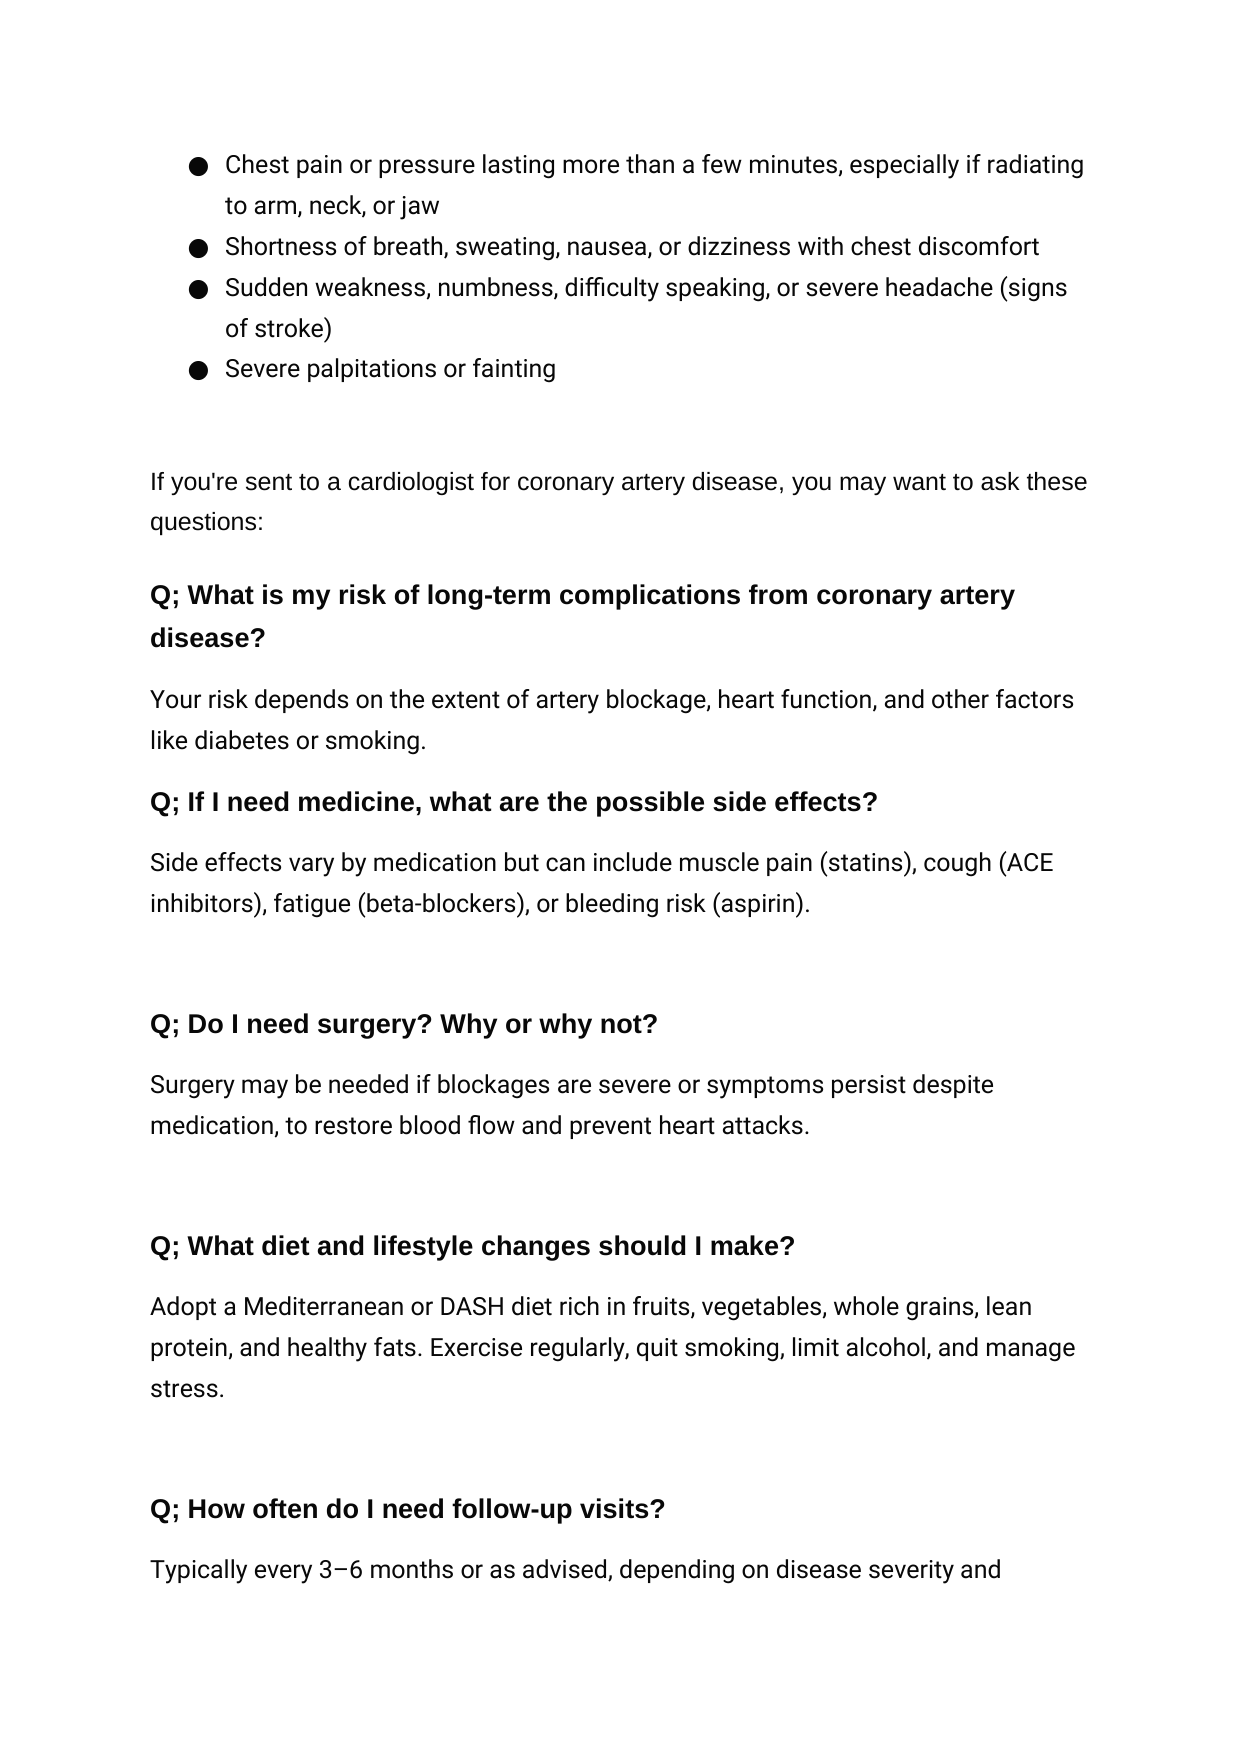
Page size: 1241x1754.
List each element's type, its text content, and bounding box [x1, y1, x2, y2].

text If you're sent to a cardiologist for coronary artery disease, you may want to ask these questions: [150, 467, 1090, 536]
text Q; What is my risk of long-term complications from coronary artery disease? [150, 579, 1090, 654]
list Severe palpitations or fainting [187, 355, 1090, 384]
text Side effects vary by medication but can include muscle pain (statins), cough (ACE inhibitors), fatigue (beta-blockers), or bleeding risk (aspirin). [150, 848, 1090, 918]
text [150, 1555, 1090, 1584]
text Q; What diet and lifestyle changes should I make? [150, 1230, 1090, 1261]
text Your risk depends on the extent of artery blockage, heart function, and other factors like diabetes or smoking. [150, 685, 1090, 755]
text Surgery may be needed if blockages are severe or symptoms persist despite medication, to restore blood flow and prevent heart attacks. [150, 1070, 1090, 1140]
list Sudden weakness, numbness, difficulty speaking, or severe headache (signs of stroke) [187, 273, 1090, 343]
list Shortness of breath, sweating, nausea, or dizziness with chest discomfort [187, 232, 1090, 261]
text Q; Do I need surgery? Why or why not? [150, 1008, 1090, 1039]
text Q; If I need medicine, what are the possible side effects? [150, 786, 1090, 817]
text Q; How often do I need follow-up visits? [150, 1493, 1090, 1524]
list Chest pain or pressure lasting more than a few minutes, especially if radiating to arm, neck, or jaw [187, 150, 1090, 220]
text Adopt a Mediterranean or DASH diet rich in fruits, vegetables, whole grains, lean protein, and healthy fats. Exercise regularly, quit smoking, limit alcohol, and manage stress. [150, 1292, 1090, 1403]
